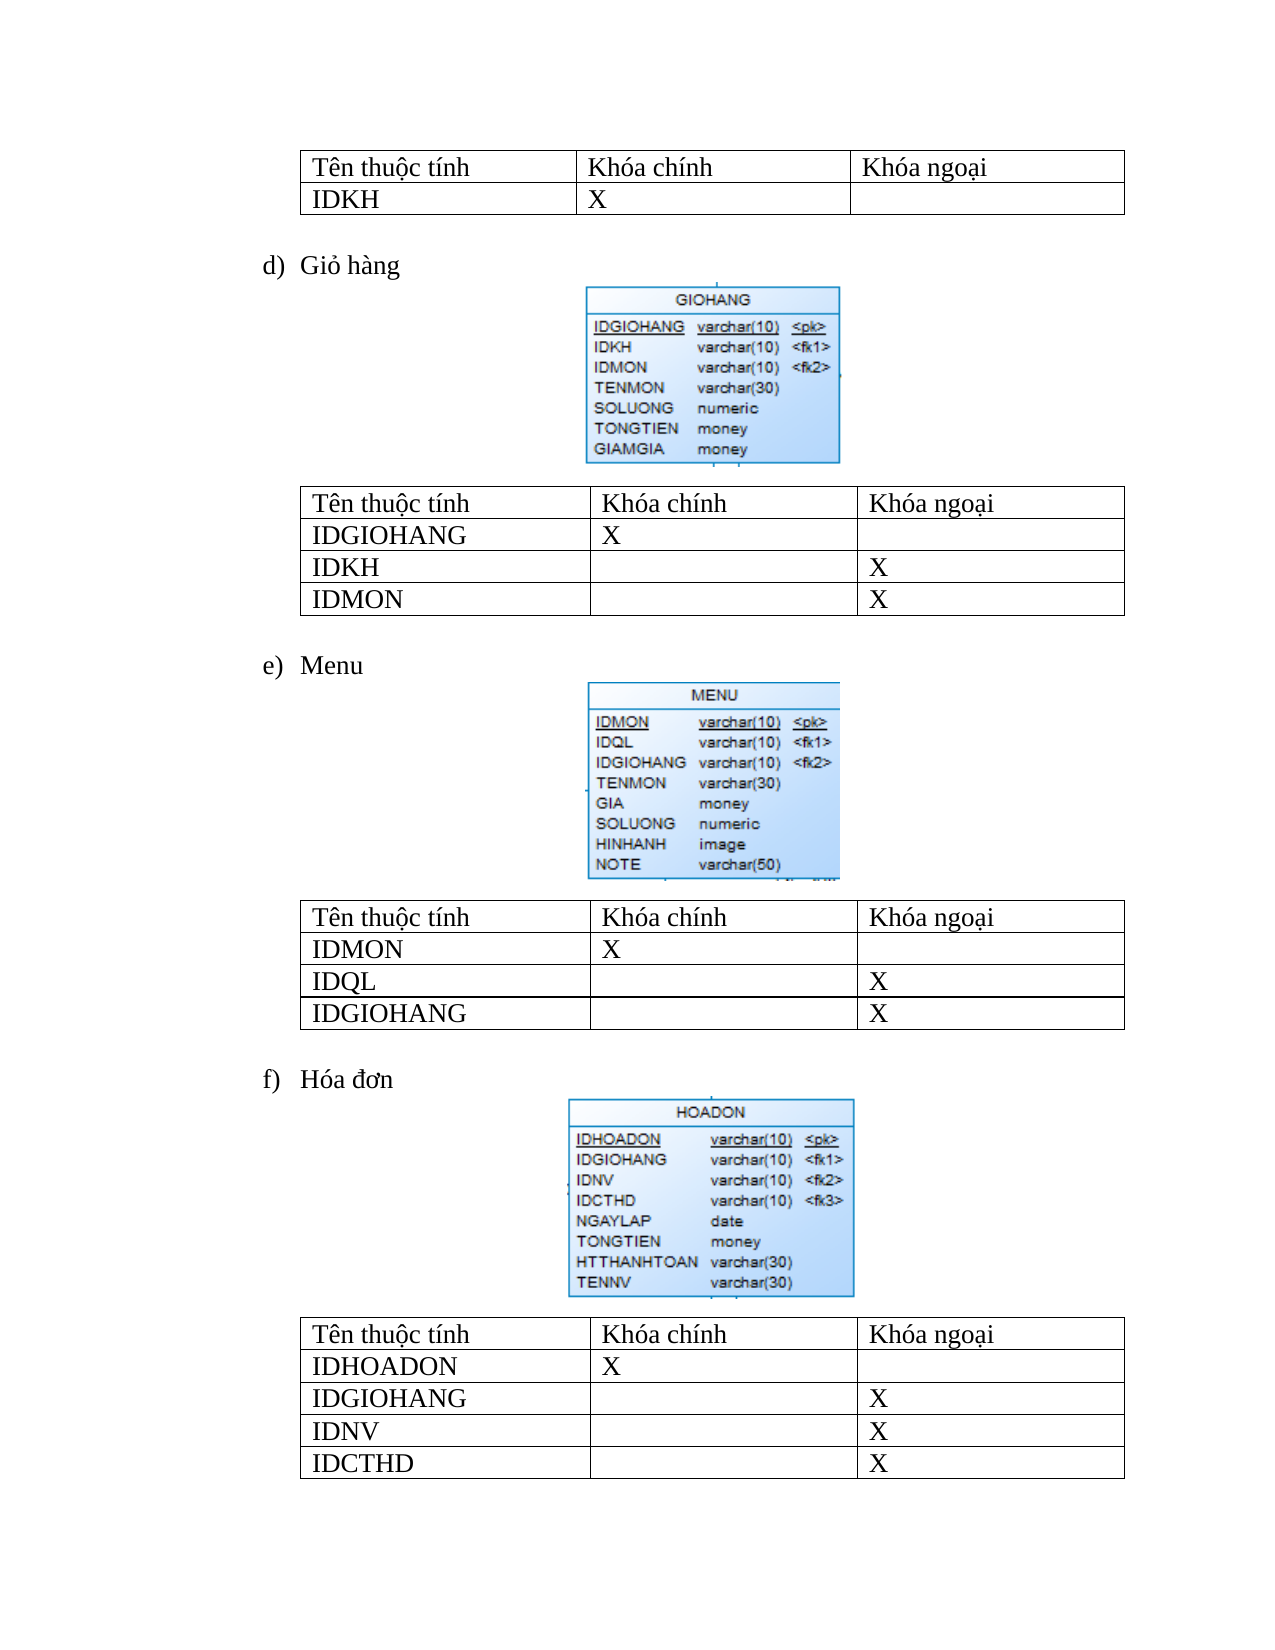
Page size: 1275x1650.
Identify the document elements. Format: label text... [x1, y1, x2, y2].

table_cell X [858, 965, 1124, 996]
table_header Khóa ngoại [851, 151, 1124, 182]
list Menu [262, 649, 1125, 680]
table_cell X [577, 183, 850, 214]
table_cell X [858, 1415, 1124, 1446]
list Hóa đơn [262, 1063, 1125, 1094]
table_header Khóa ngoại [858, 901, 1124, 932]
table_cell IDCTHD [301, 1447, 590, 1478]
picture [567, 1096, 858, 1299]
table_cell [858, 933, 1124, 964]
table_cell IDMON [301, 933, 590, 964]
table_header Khóa chính [591, 901, 857, 932]
table_cell X [591, 1350, 857, 1382]
table_cell IDMON [301, 583, 590, 614]
table_header Tên thuộc tính [301, 151, 576, 182]
table_cell [591, 583, 857, 614]
table_cell [858, 519, 1124, 550]
table_cell IDGIOHANG [301, 519, 590, 550]
table_cell X [858, 1383, 1124, 1414]
table_cell X [591, 519, 857, 550]
table_cell IDGIOHANG [301, 998, 590, 1029]
table_cell [591, 965, 857, 996]
table_cell IDHOADON [301, 1350, 590, 1382]
table_header Khóa chính [591, 487, 857, 518]
table_header Khóa chính [577, 151, 850, 182]
table_cell [591, 1447, 857, 1478]
table_cell [591, 998, 857, 1029]
table_cell IDKH [301, 551, 590, 582]
table_cell IDKH [301, 183, 576, 214]
table_cell [858, 1350, 1124, 1382]
table_cell X [591, 933, 857, 964]
table_cell [591, 1415, 857, 1446]
list Giỏ hàng [262, 249, 1125, 280]
table_cell [591, 551, 857, 582]
table_header Tên thuộc tính [301, 901, 590, 932]
table_cell X [858, 1447, 1124, 1478]
table_cell [851, 183, 1124, 214]
table_header Tên thuộc tính [301, 1318, 590, 1349]
table_cell IDGIOHANG [301, 1383, 590, 1414]
table_header Tên thuộc tính [301, 487, 590, 518]
table_header Khóa ngoại [858, 1318, 1124, 1349]
picture [583, 282, 842, 467]
table_cell IDNV [301, 1415, 590, 1446]
table_cell X [858, 998, 1124, 1029]
picture [585, 682, 840, 881]
table_cell [591, 1383, 857, 1414]
table_header Khóa ngoại [858, 487, 1124, 518]
table_cell IDQL [301, 965, 590, 996]
table_header Khóa chính [591, 1318, 857, 1349]
table_cell X [858, 551, 1124, 582]
table_cell X [858, 583, 1124, 614]
